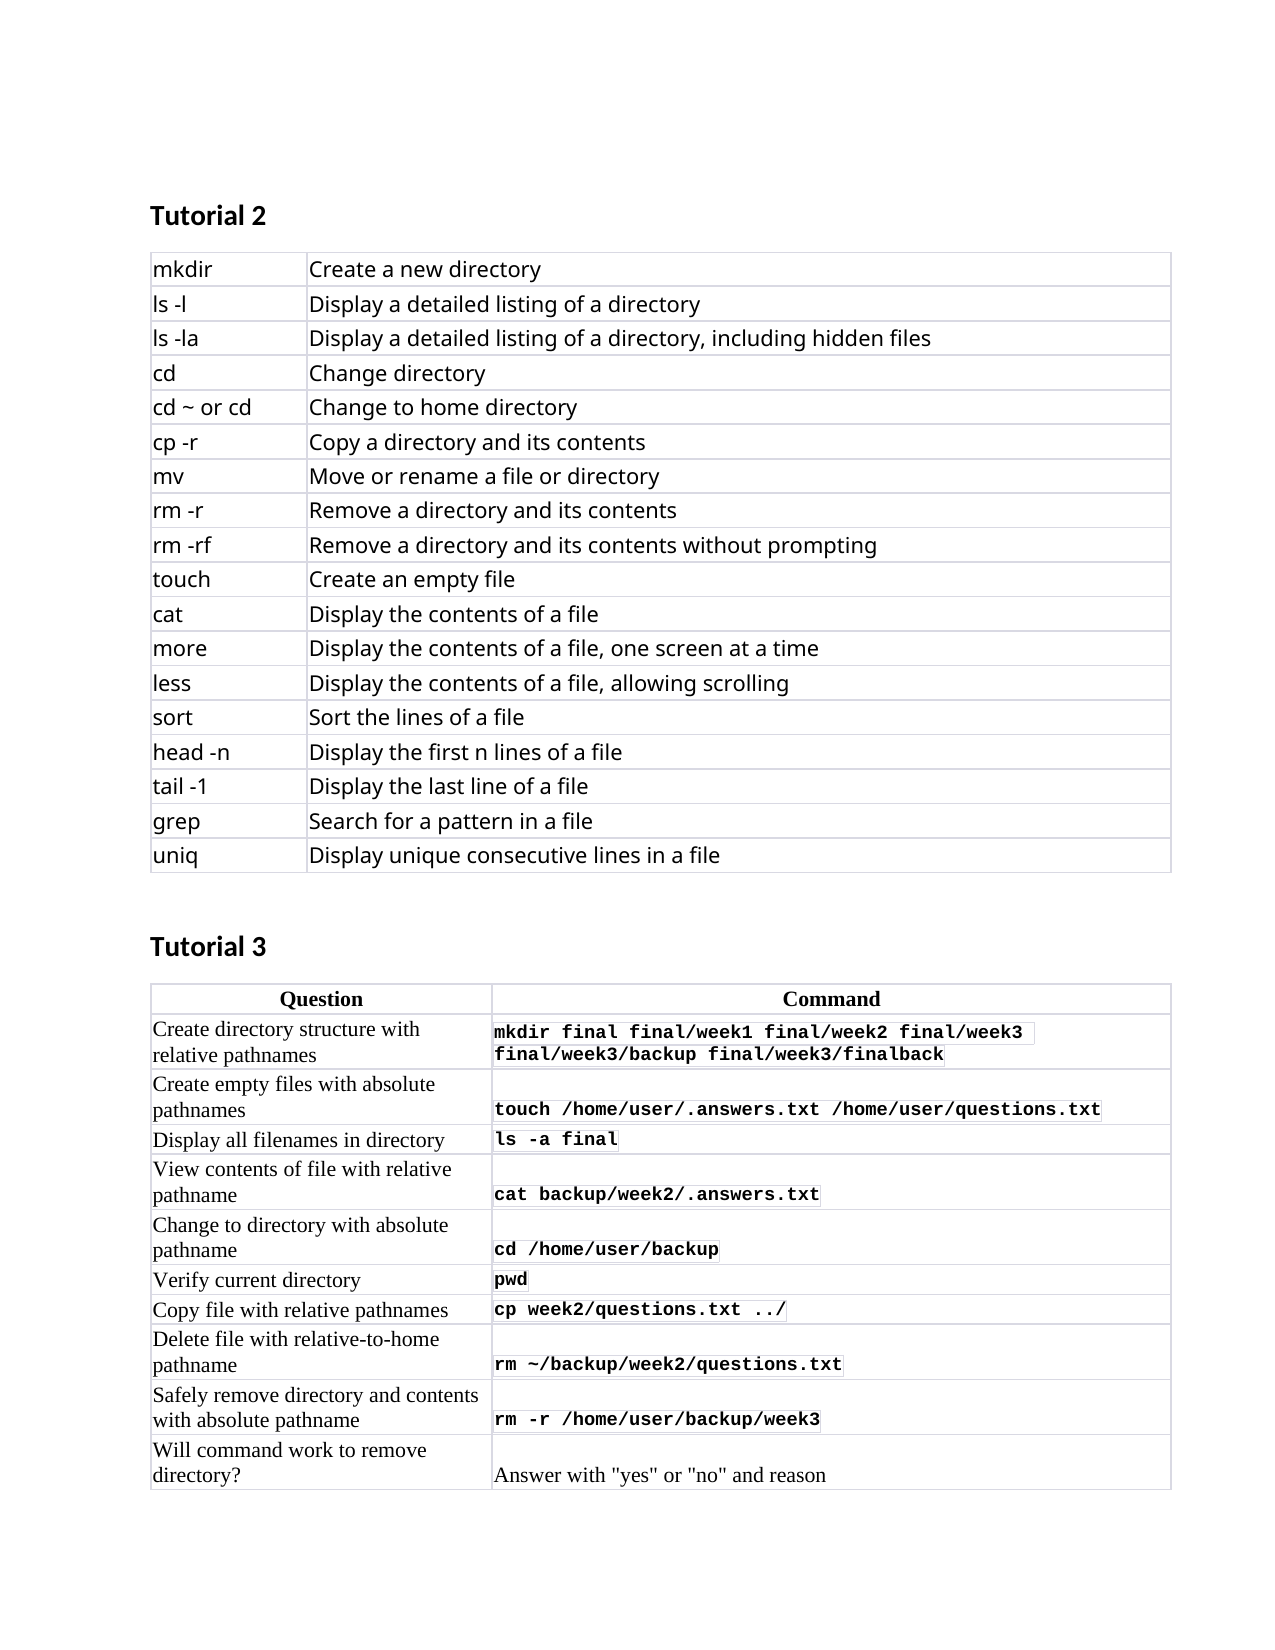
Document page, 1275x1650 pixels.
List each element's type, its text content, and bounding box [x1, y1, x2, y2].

table_cell cd [152, 356, 306, 389]
table_header mkdir [152, 253, 306, 285]
table_cell ls -l [152, 287, 306, 320]
table_cell Move or rename a file or directory [308, 460, 1170, 492]
table_cell more [152, 632, 306, 665]
table_cell Display the contents of a file, allowing scrolling [308, 666, 1170, 699]
table_cell Display a detailed listing of a directory, including hidden files [308, 322, 1170, 354]
table_cell Change to directory with absolute pathname [152, 1210, 491, 1263]
table_cell Change to home directory [308, 391, 1170, 423]
table_cell Create an empty file [308, 563, 1170, 596]
table_cell mkdir final final/week1 final/week2 final/week3 final/week3/backup final/week3/finalback [493, 1015, 1170, 1068]
table_cell Search for a pattern in a file [308, 804, 1170, 837]
table_cell Display unique consecutive lines in a file [308, 839, 1170, 872]
table_cell less [152, 666, 306, 699]
table_cell Display the contents of a file, one screen at a time [308, 632, 1170, 665]
table_cell sort [152, 701, 306, 734]
text Tutorial 2 [150, 197, 1125, 232]
table_cell cd /home/user/backup [493, 1210, 1170, 1263]
table_cell cp -r [152, 425, 306, 458]
table_cell head -n [152, 735, 306, 768]
table_cell pwd [493, 1265, 1170, 1293]
table_cell rm -rf [152, 528, 306, 561]
table_header Create a new directory [308, 253, 1170, 285]
table_cell rm ~/backup/week2/questions.txt [493, 1325, 1170, 1378]
table_cell grep [152, 804, 306, 837]
table_cell uniq [152, 839, 306, 872]
table_cell Display a detailed listing of a directory [308, 287, 1170, 320]
table_cell cp week2/questions.txt ../ [493, 1295, 1170, 1323]
table_cell ls -a final [493, 1125, 1170, 1153]
table_cell Display the contents of a file [308, 597, 1170, 630]
table_cell ls -la [152, 322, 306, 354]
table_cell Verify current directory [152, 1265, 491, 1293]
table_cell Create empty files with absolute pathnames [152, 1070, 491, 1123]
table_cell Will command work to remove directory? [152, 1435, 491, 1489]
table_cell Create directory structure with relative pathnames [152, 1015, 491, 1068]
table_cell Remove a directory and its contents without prompting [308, 528, 1170, 561]
table_cell Safely remove directory and contents with absolute pathname [152, 1380, 491, 1433]
table_cell cd ~ or cd [152, 391, 306, 423]
table_cell cat [152, 597, 306, 630]
table_cell Display the last line of a file [308, 770, 1170, 803]
table_cell touch [152, 563, 306, 596]
table_cell Answer with "yes" or "no" and reason [493, 1435, 1170, 1489]
table_cell Change directory [308, 356, 1170, 389]
table_cell Display the first n lines of a file [308, 735, 1170, 768]
table_cell Copy a directory and its contents [308, 425, 1170, 458]
text Tutorial 3 [150, 928, 1125, 964]
table_cell rm -r /home/user/backup/week3 [493, 1380, 1170, 1433]
table_cell View contents of file with relative pathname [152, 1155, 491, 1208]
table_cell Delete file with relative-to-home pathname [152, 1325, 491, 1378]
table_cell touch /home/user/.answers.txt /home/user/questions.txt [493, 1070, 1170, 1123]
table_header Question [152, 985, 491, 1013]
table_cell Display all filenames in directory [152, 1125, 491, 1153]
table_header Command [493, 985, 1170, 1013]
table_cell mv [152, 460, 306, 492]
table_cell Copy file with relative pathnames [152, 1295, 491, 1323]
table_cell rm -r [152, 494, 306, 527]
table_cell cat backup/week2/.answers.txt [493, 1155, 1170, 1208]
table_cell tail -1 [152, 770, 306, 803]
table_cell Sort the lines of a file [308, 701, 1170, 734]
table_cell Remove a directory and its contents [308, 494, 1170, 527]
